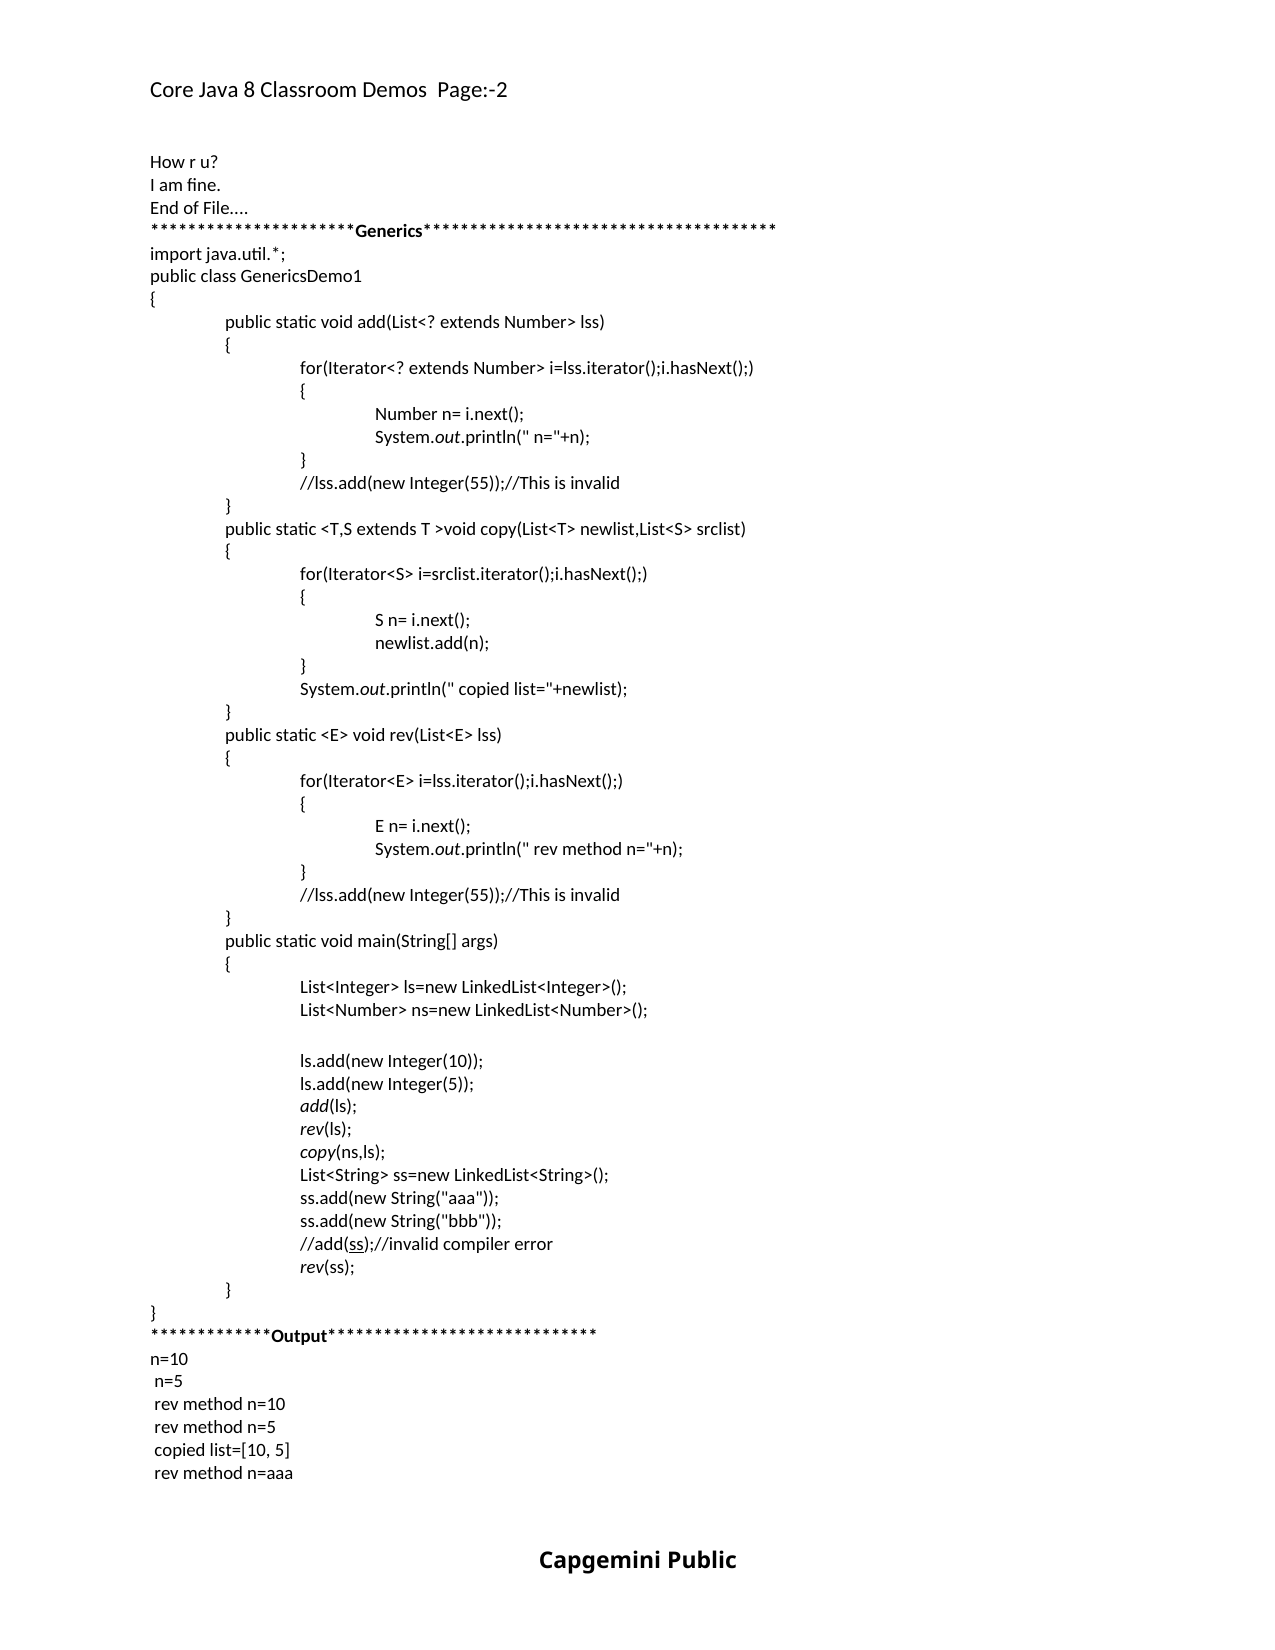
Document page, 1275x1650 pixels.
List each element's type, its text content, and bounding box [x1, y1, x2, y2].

text System.out.println(" n="+n); [150, 425, 1125, 448]
text System.out.println(" rev method n="+n); [150, 837, 1125, 860]
text Number n= i.next(); [150, 402, 1125, 425]
text ss.add(new String("bbb")); [150, 1209, 1125, 1232]
text { [150, 792, 1125, 814]
text { [150, 333, 1125, 356]
text public static void add(List<? extends Number> lss) [150, 310, 1125, 333]
text rev method n=aaa [150, 1461, 1125, 1484]
text *************Output***************************** [150, 1324, 1125, 1347]
text } [150, 654, 1125, 677]
text { [150, 585, 1125, 608]
text copy(ns,ls); [150, 1141, 1125, 1163]
text add(ls); [150, 1095, 1125, 1118]
text } [150, 906, 1125, 929]
text //lss.add(new Integer(55));//This is invalid [150, 471, 1125, 494]
text for(Iterator<E> i=lss.iterator();i.hasNext();) [150, 769, 1125, 792]
text rev(ls); [150, 1118, 1125, 1141]
text List<Number> ns=new LinkedList<Number>(); [150, 998, 1125, 1021]
text n=10 [150, 1347, 1125, 1370]
text public static void main(String[] args) [150, 929, 1125, 952]
text public static <T,S extends T >void copy(List<T> newlist,List<S> srclist) [150, 517, 1125, 539]
text ls.add(new Integer(10)); [150, 1049, 1125, 1072]
text { [150, 539, 1125, 562]
text rev method n=5 [150, 1416, 1125, 1438]
text List<Integer> ls=new LinkedList<Integer>(); [150, 975, 1125, 998]
text E n= i.next(); [150, 814, 1125, 837]
text ss.add(new String("aaa")); [150, 1186, 1125, 1209]
text for(Iterator<? extends Number> i=lss.iterator();i.hasNext();) [150, 356, 1125, 379]
text { [150, 379, 1125, 402]
text public static <E> void rev(List<E> lss) [150, 723, 1125, 746]
text } [150, 860, 1125, 883]
text { [150, 287, 1125, 310]
text } [150, 1278, 1125, 1301]
text //add(ss);//invalid compiler error [150, 1232, 1125, 1255]
text import java.util.*; [150, 242, 1125, 264]
text rev method n=10 [150, 1393, 1125, 1416]
text System.out.println(" copied list="+newlist); [150, 677, 1125, 700]
text n=5 [150, 1370, 1125, 1393]
text } [150, 448, 1125, 471]
text } [150, 494, 1125, 517]
text How r u? [150, 150, 1125, 173]
text for(Iterator<S> i=srclist.iterator();i.hasNext();) [150, 562, 1125, 585]
text //lss.add(new Integer(55));//This is invalid [150, 883, 1125, 906]
text { [150, 952, 1125, 975]
text { [150, 746, 1125, 769]
text End of File.... [150, 196, 1125, 219]
text S n= i.next(); [150, 608, 1125, 631]
text I am fine. [150, 173, 1125, 196]
text **********************Generics************************************** [150, 219, 1125, 242]
text ls.add(new Integer(5)); [150, 1072, 1125, 1095]
text } [150, 700, 1125, 723]
text copied list=[10, 5] [150, 1438, 1125, 1461]
text List<String> ss=new LinkedList<String>(); [150, 1163, 1125, 1186]
text public class GenericsDemo1 [150, 264, 1125, 287]
text newlist.add(n); [150, 631, 1125, 654]
text } [150, 1301, 1125, 1324]
text rev(ss); [150, 1255, 1125, 1278]
